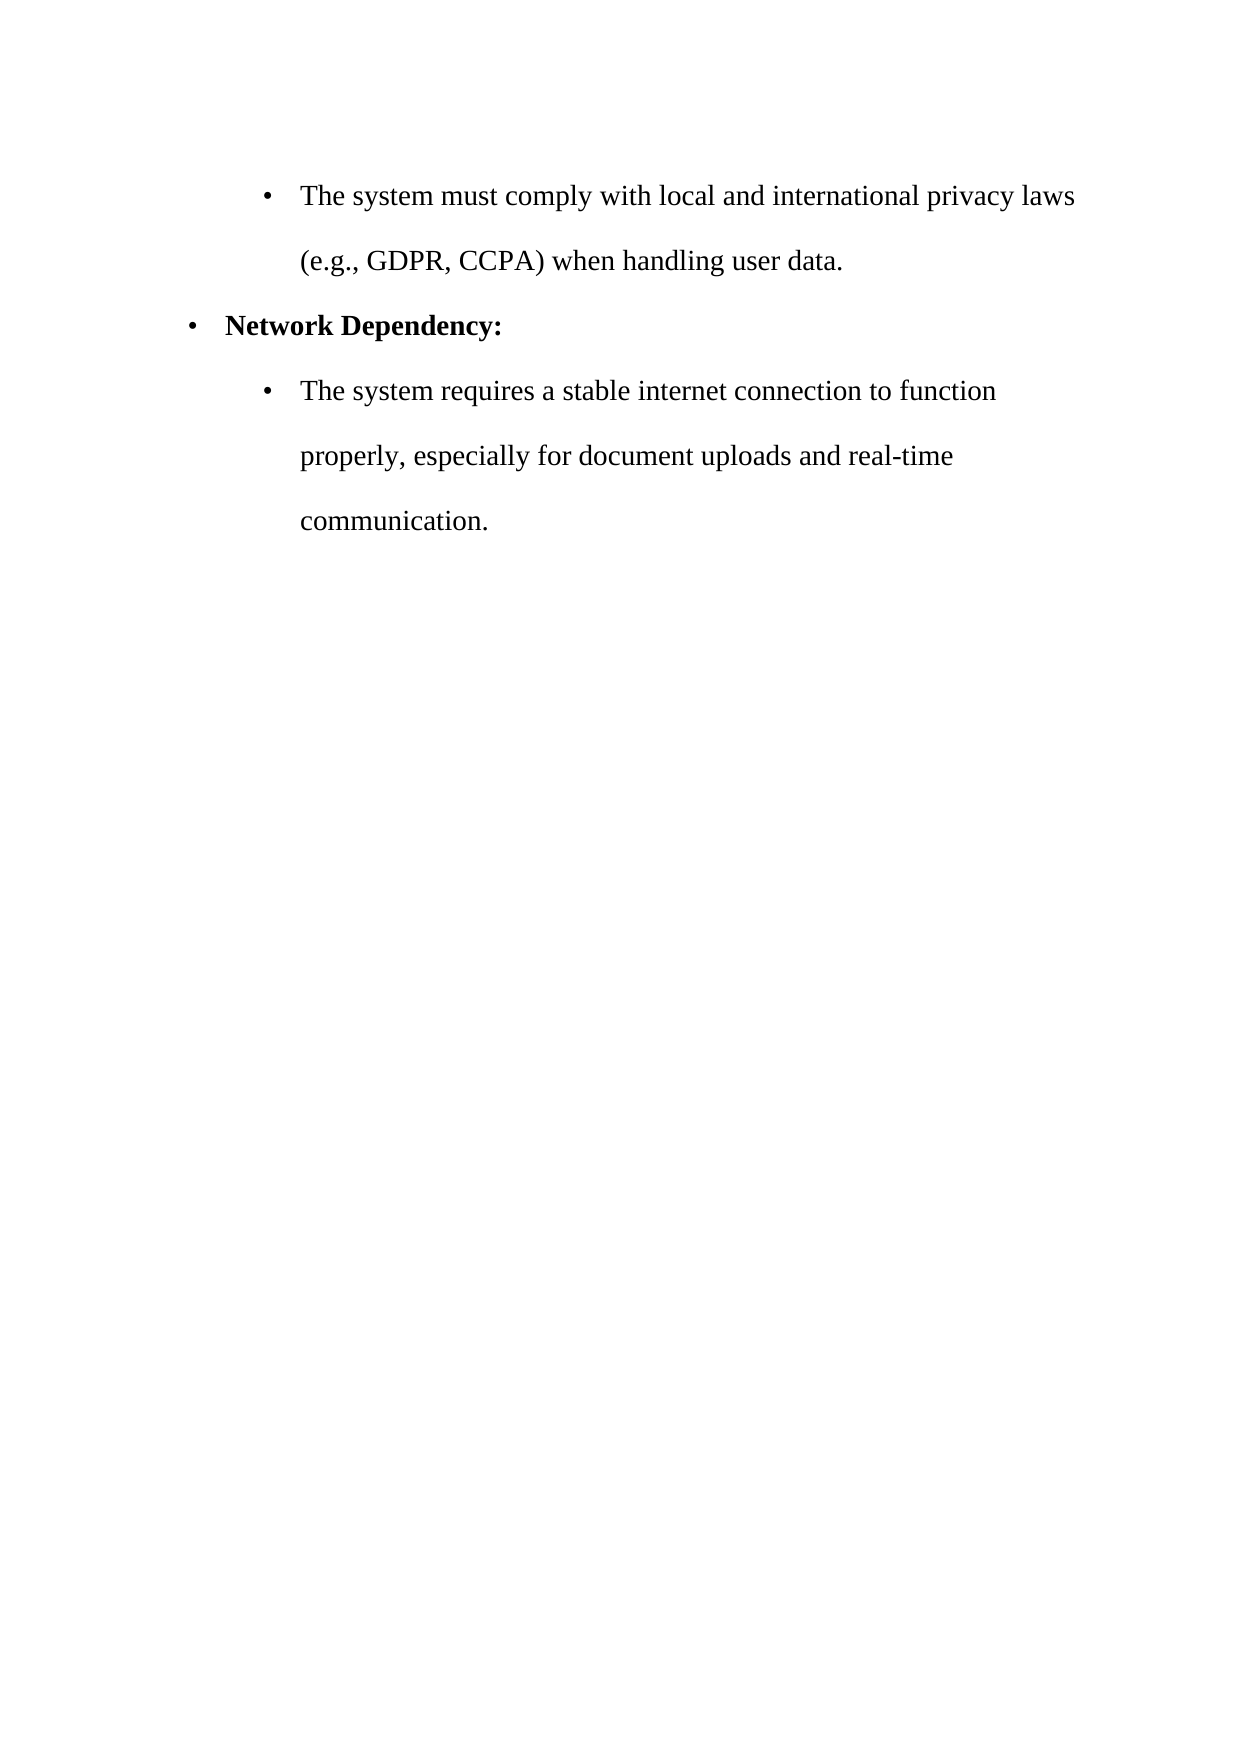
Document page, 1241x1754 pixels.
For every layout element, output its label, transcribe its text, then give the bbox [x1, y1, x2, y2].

list The system requires a stable internet connection to function properly, especially for document uploads and real-time communication. [262, 357, 1090, 552]
list Network Dependency: [187, 292, 1090, 357]
list The system must comply with local and international privacy laws (e.g., GDPR, CCPA) when handling user data. [262, 162, 1090, 292]
